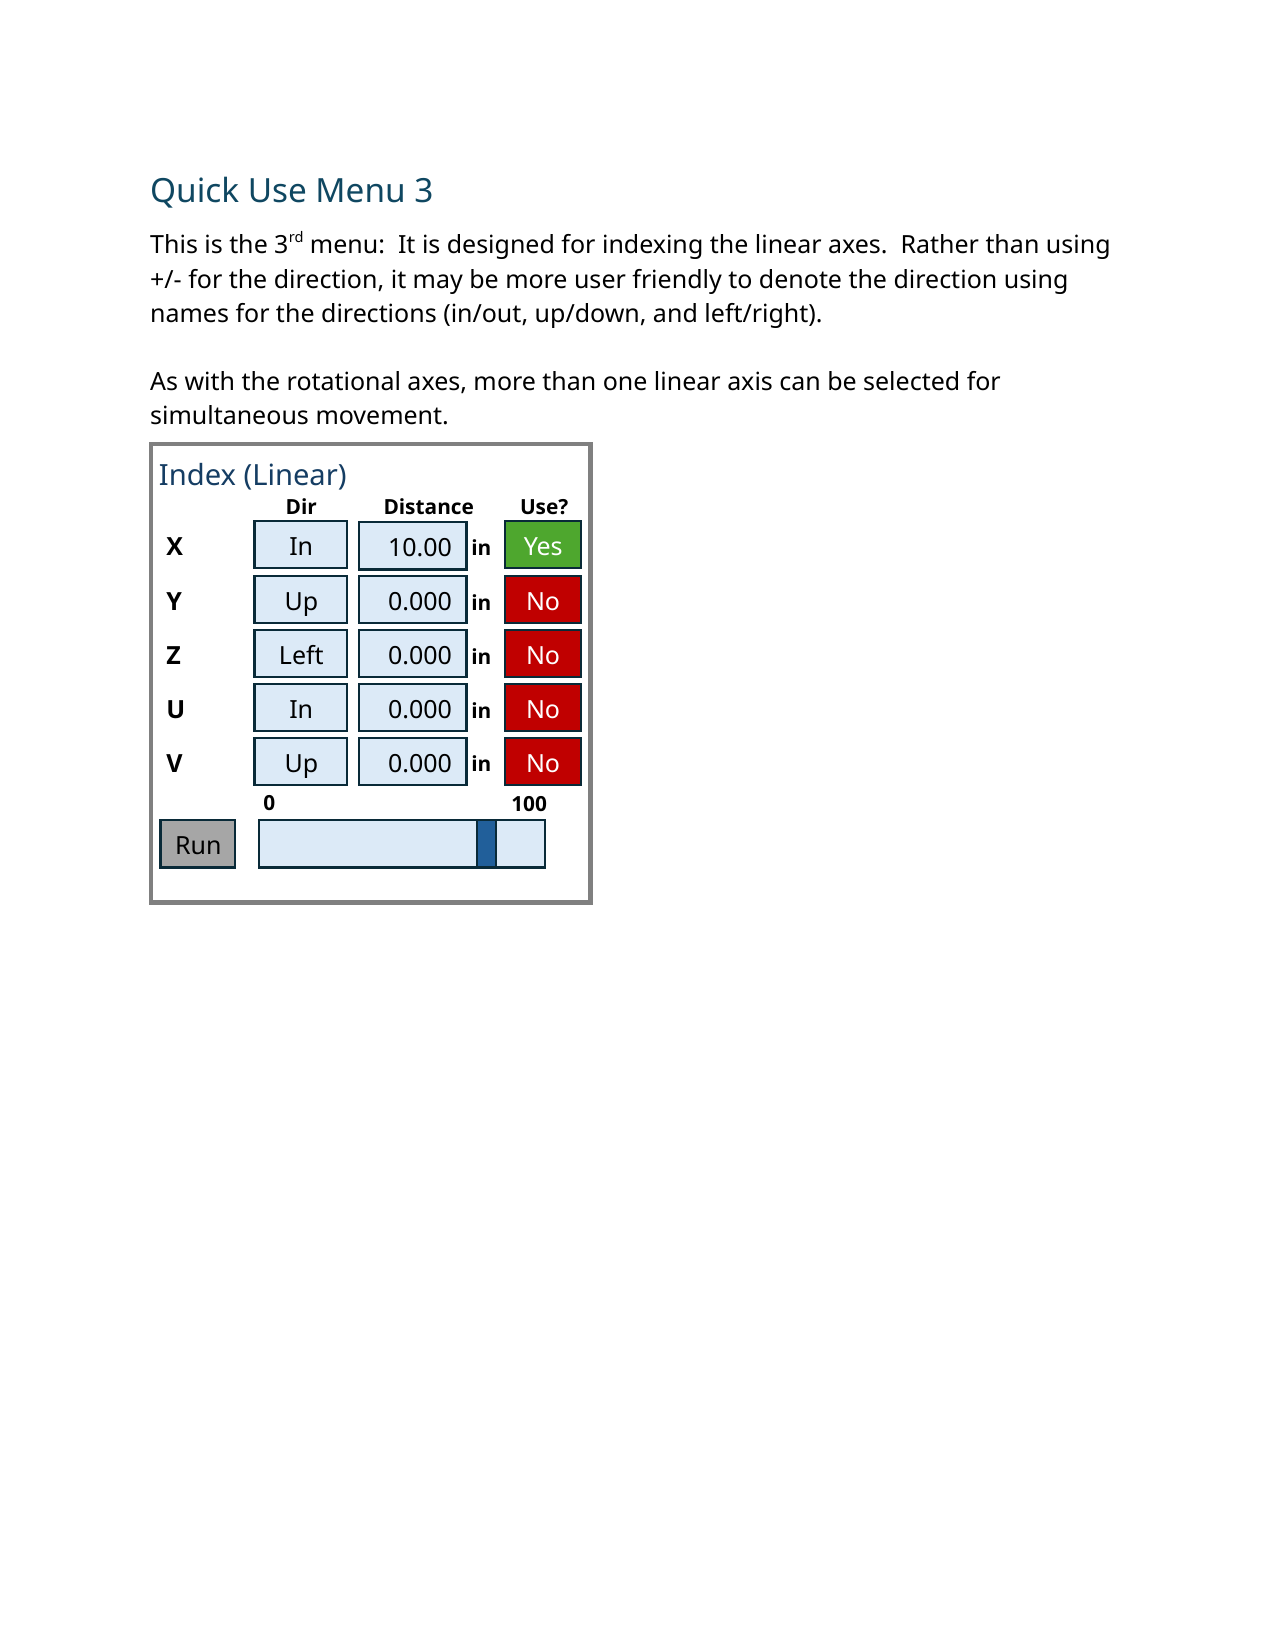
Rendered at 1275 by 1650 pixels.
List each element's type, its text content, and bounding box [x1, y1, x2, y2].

subtitle Quick Use Menu 3 [150, 167, 1125, 212]
text This is the 3rd menu: It is designed for indexing the linear axes. Rather than using +/- for the direction, it may be more user friendly to denote the direction using names for the directions (in/out, up/down, and left/right). [150, 227, 1125, 329]
text As with the rotational axes, more than one linear axis can be selected for simultaneous movement. [150, 363, 1125, 432]
